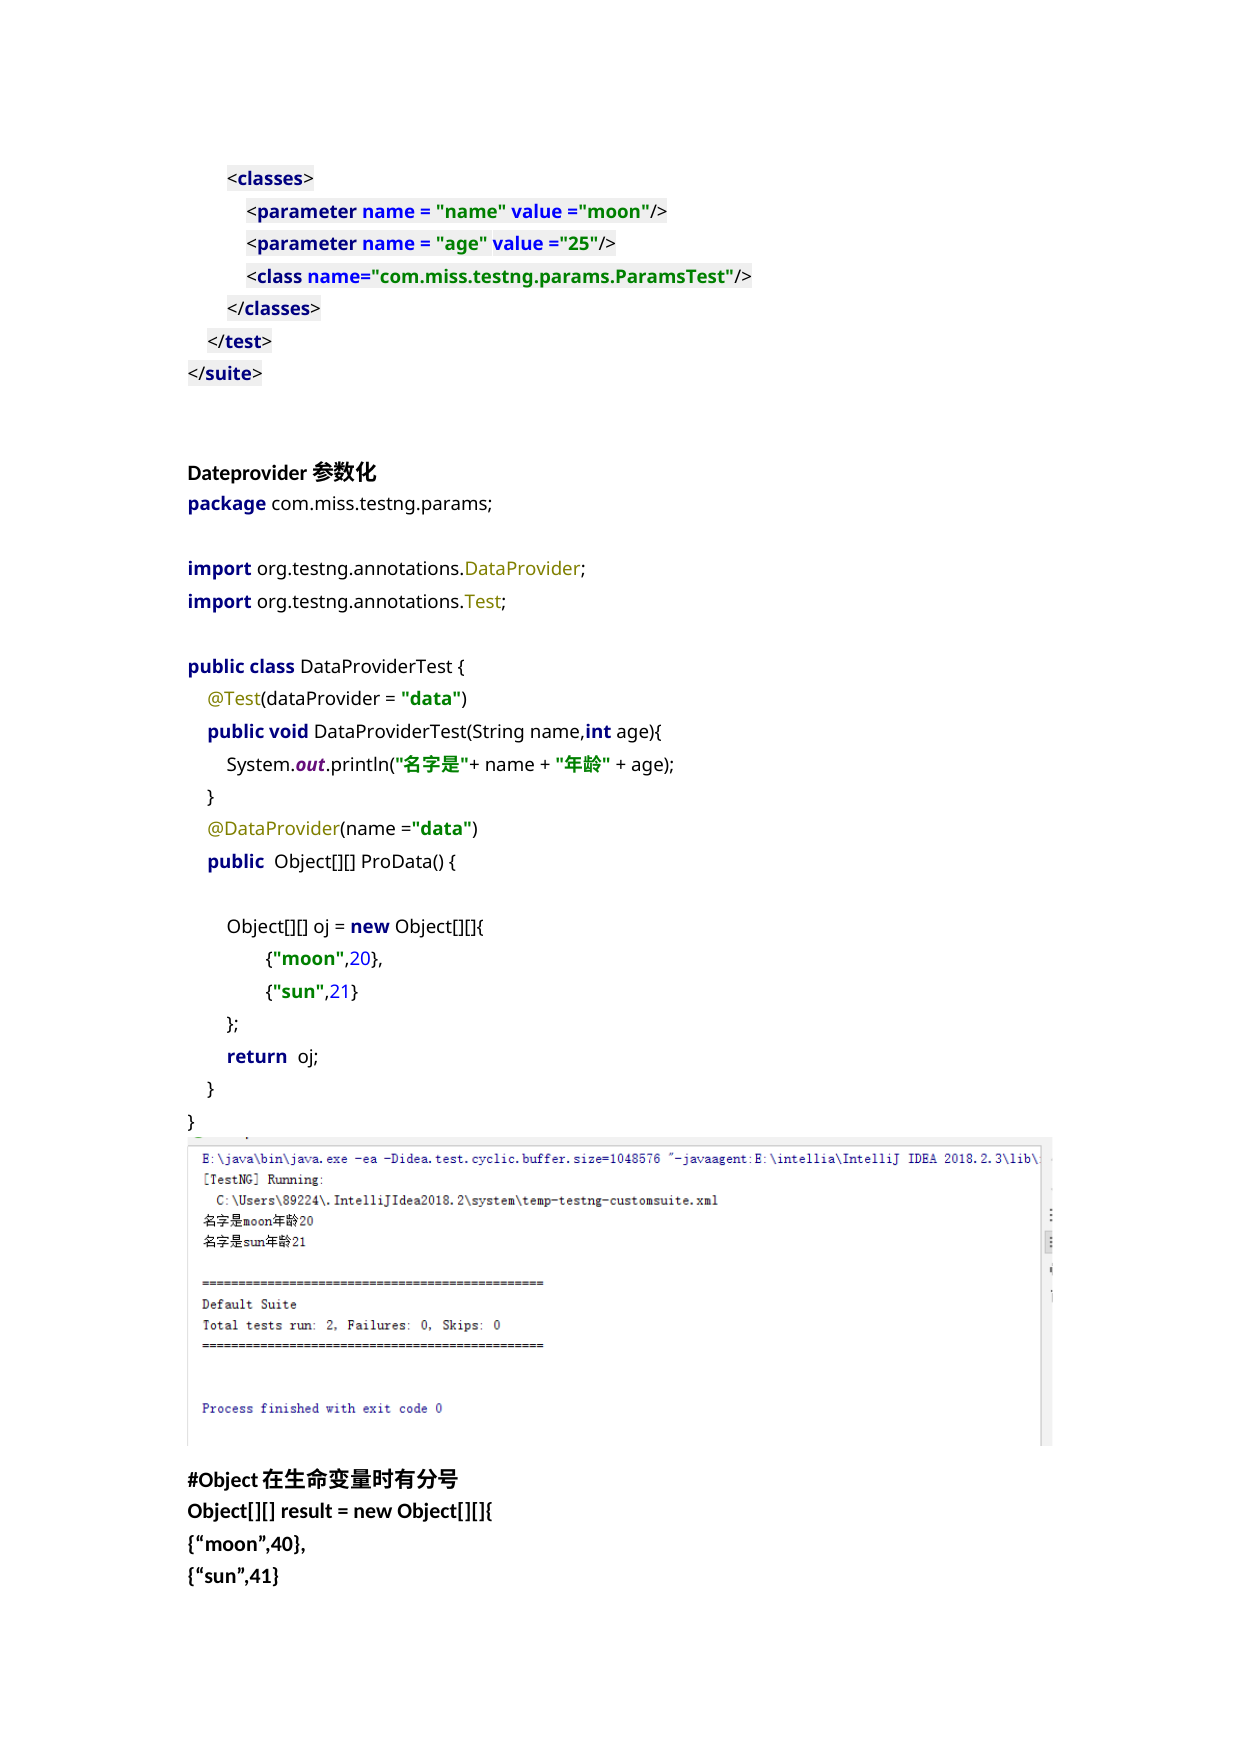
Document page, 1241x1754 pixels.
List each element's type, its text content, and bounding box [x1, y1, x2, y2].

text {“moon”,40}, [187, 1527, 1053, 1559]
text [187, 162, 1053, 389]
text {“sun”,41} [187, 1559, 1053, 1592]
text #Object在生命变量时有分号 [187, 1462, 1053, 1494]
text package com.miss.testng.params; import org.testng.annotations.DataProvider; import org.testng.annotations.Test; public class DataProviderTest { @Test(dataProvider = "data") public void DataProviderTest(String name,int age){ System.out.println("名字是"+ name + "年龄" + age); } @DataProvider(name ="data") public Object[][] ProData() { Object[][] oj = new Object[][]{ {"moon",20}, {"sun",21} }; return oj; } } [187, 487, 1053, 1137]
text Object[][] result = new Object[][]{ [187, 1494, 1053, 1527]
text Dateprovider参数化 [187, 454, 1053, 487]
picture [187, 1137, 1053, 1446]
